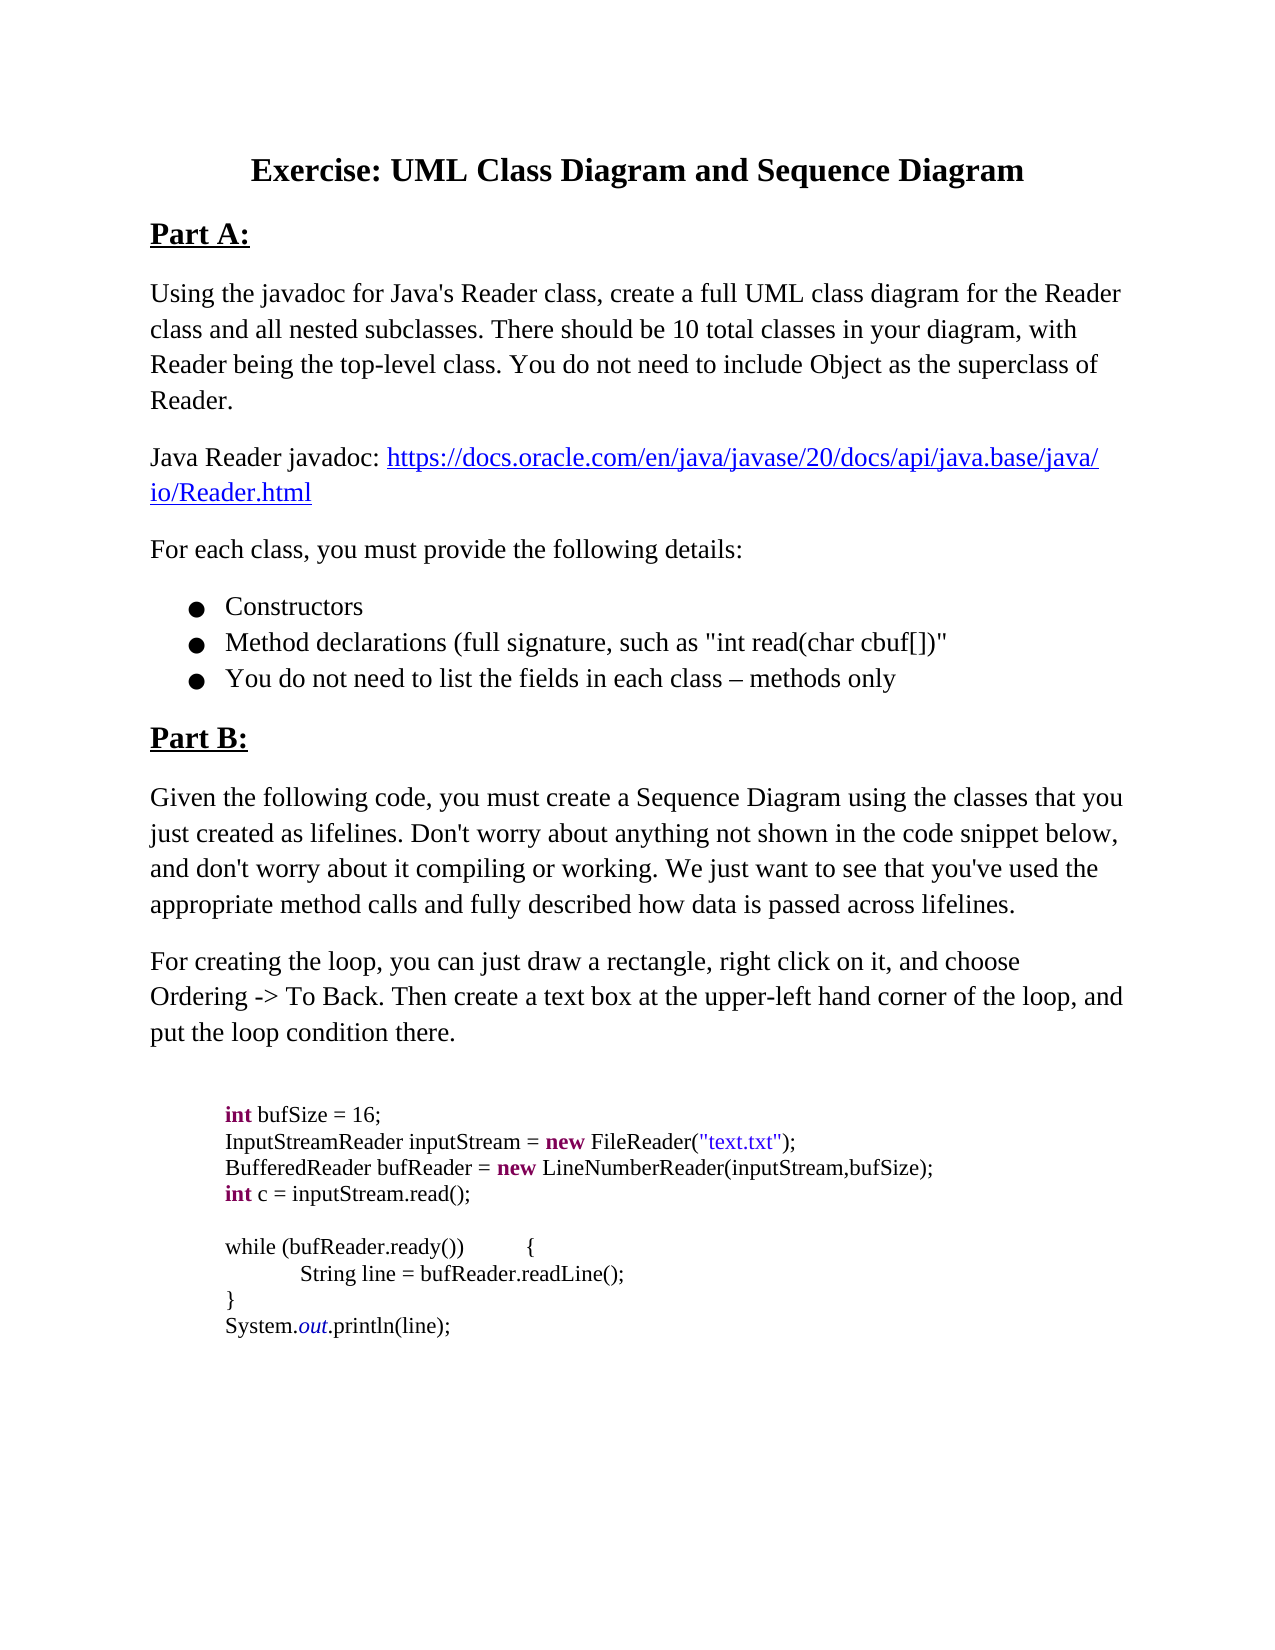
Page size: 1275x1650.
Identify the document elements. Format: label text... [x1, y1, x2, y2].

list You do not need to list the fields in each class – methods only [187, 662, 1125, 693]
list Constructors [187, 589, 1125, 621]
text Using the javadoc for Java's Reader class, create a full UML class diagram for the Reader class and all nested subclasses. There should be 10 total classes in your diagram, with Reader being the top-level class. You do not need to include Object as the superclass of Reader. [150, 277, 1125, 415]
text InputStreamReader inputStream = new FileReader("text.txt"); [225, 1128, 1125, 1154]
list Method declarations (full signature, such as "int read(char cbuf[])" [187, 626, 1125, 657]
text Part B: [150, 719, 1125, 755]
text For each class, you must provide the following details: [150, 533, 1125, 564]
text For creating the loop, you can just draw a rectangle, right click on it, and choose Ordering -> To Back. Then create a text box at the upper-left hand corner of the loop, and put the loop condition there. [150, 945, 1125, 1047]
text Exercise: UML Class Diagram and Sequence Diagram [150, 150, 1125, 188]
text Java Reader javadoc: https://docs.oracle.com/en/java/javase/20/docs/api/java.base/java/io/Reader.html [150, 441, 1125, 508]
text System.out.println(line); [225, 1312, 1125, 1339]
text Part A: [150, 215, 1125, 251]
text while (bufReader.ready()) { [225, 1233, 1125, 1259]
text String line = bufReader.readLine(); [225, 1259, 1125, 1286]
text Given the following code, you must create a Sequence Diagram using the classes that you just created as lifelines. Don't worry about anything not shown in the code snippet below, and don't worry about it compiling or working. We just want to see that you've used the appropriate method calls and fully described how data is passed across lifelines. [150, 781, 1125, 919]
text BufferedReader bufReader = new LineNumberReader(inputStream,bufSize); [225, 1154, 1125, 1181]
text int c = inputStream.read(); [225, 1181, 1125, 1207]
text } [225, 1286, 1125, 1312]
text int bufSize = 16; [225, 1101, 1125, 1128]
